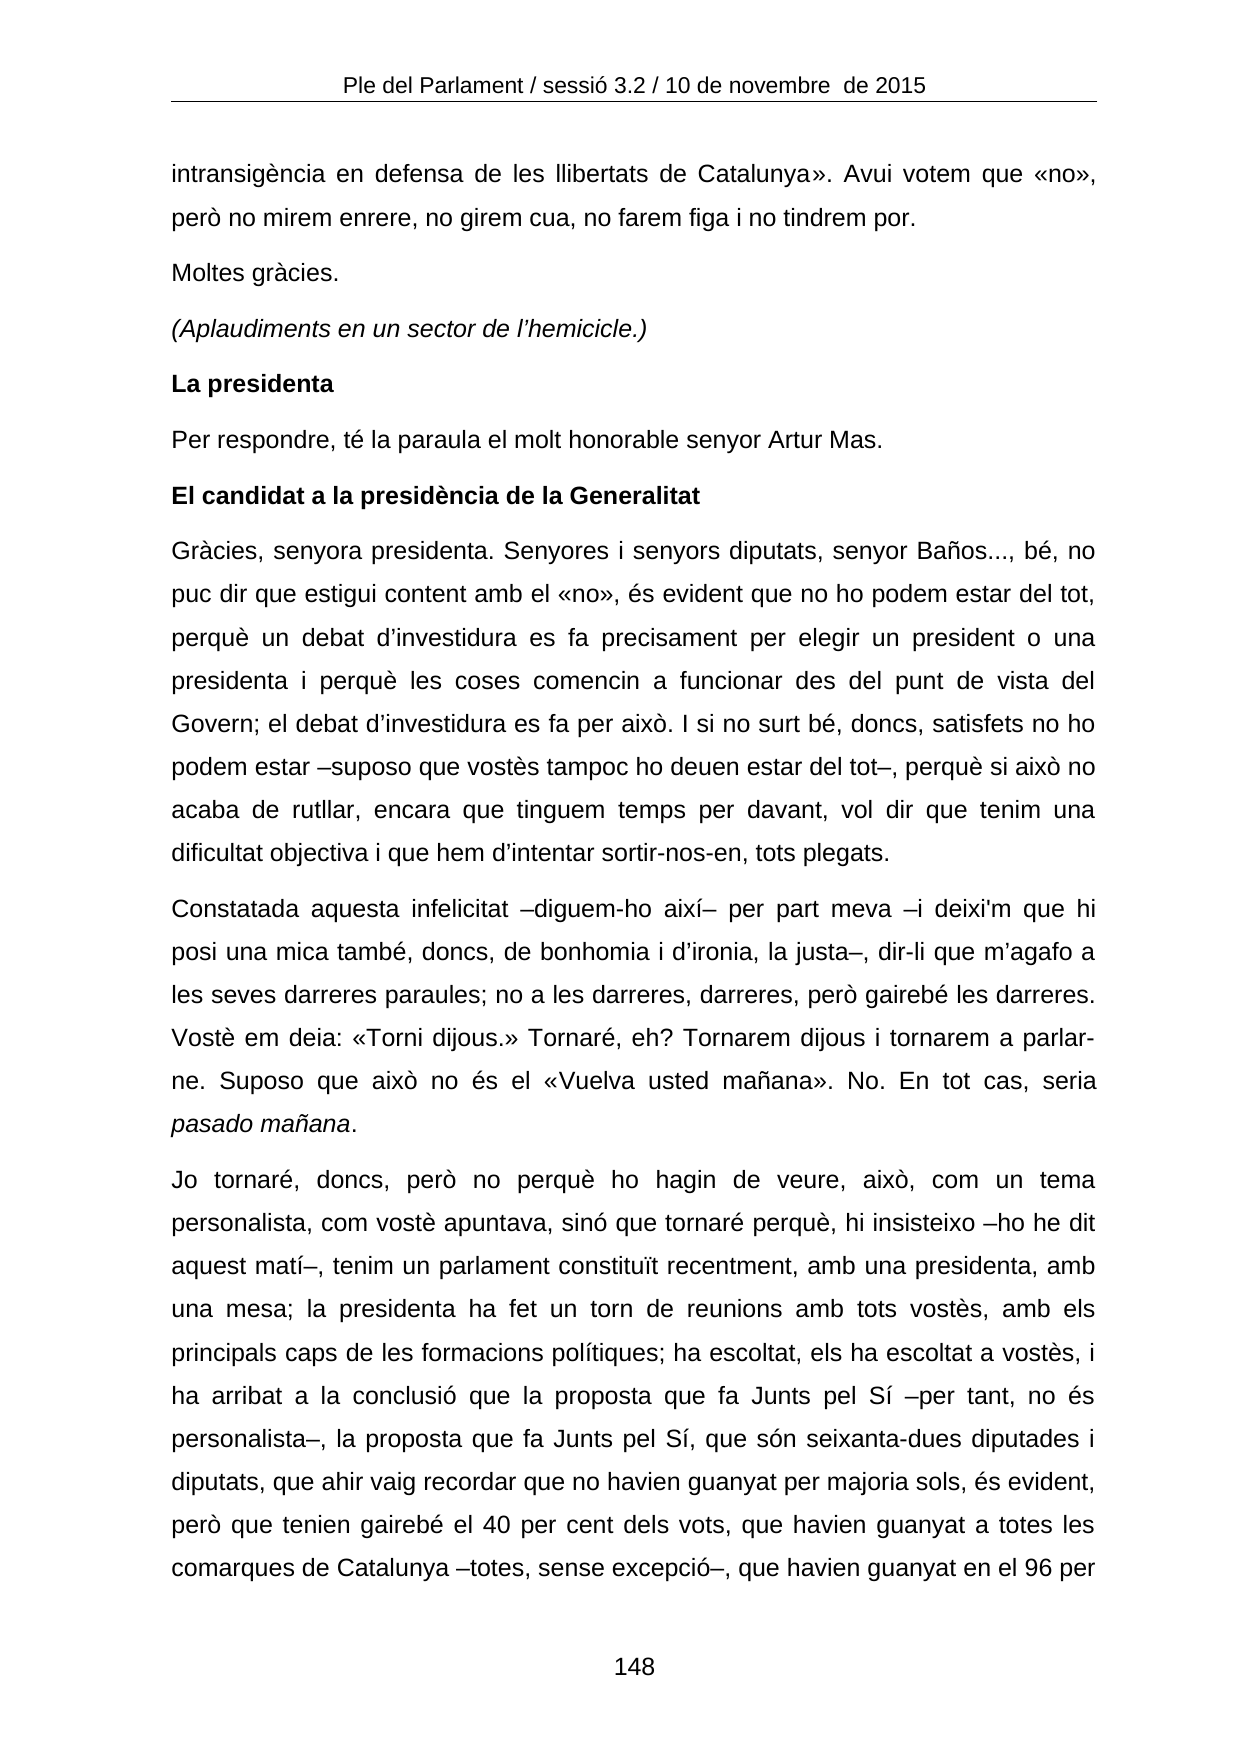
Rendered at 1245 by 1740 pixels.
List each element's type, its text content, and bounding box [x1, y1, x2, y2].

text (Aplaudiments en un sector de l’hemicicle.) [171, 314, 1097, 343]
text Moltes gràcies. [171, 258, 1097, 287]
text Gràcies, senyora presidenta. Senyores i senyors diputats, senyor Baños..., bé, no puc dir que estigui content amb el «no», és evident que no ho podem estar del tot, perquè un debat d’investidura es fa precisament per elegir un president o una presidenta i perquè les coses comencin a funcionar des del punt de vista del Govern; el debat d’investidura es fa per això. I si no surt bé, doncs, satisfets no ho podem estar –suposo que vostès tampoc ho deuen estar del tot–, perquè si això no acaba de rutllar, encara que tinguem temps per davant, vol dir que tenim una dificultat objectiva i que hem d’intentar sortir-nos-en, tots plegats. [171, 536, 1097, 867]
text El candidat a la presidència de la Generalitat [171, 481, 1097, 509]
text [171, 159, 1097, 231]
text Per respondre, té la paraula el molt honorable senyor Artur Mas. [171, 425, 1097, 454]
text La presidenta [171, 369, 1097, 398]
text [171, 1165, 1097, 1582]
text Constatada aquesta infelicitat –diguem-ho així– per part meva –i deixi'm que hi posi una mica també, doncs, de bonhomia i d’ironia, la justa–, dir-li que m’agafo a les seves darreres paraules; no a les darreres, darreres, però gairebé les darreres. Vostè em deia: «Torni dijous.» Tornaré, eh? Tornarem dijous i tornarem a parlar-ne. Suposo que això no és el «Vuelva usted mañana». No. En tot cas, seria pasado mañana. [171, 894, 1097, 1138]
